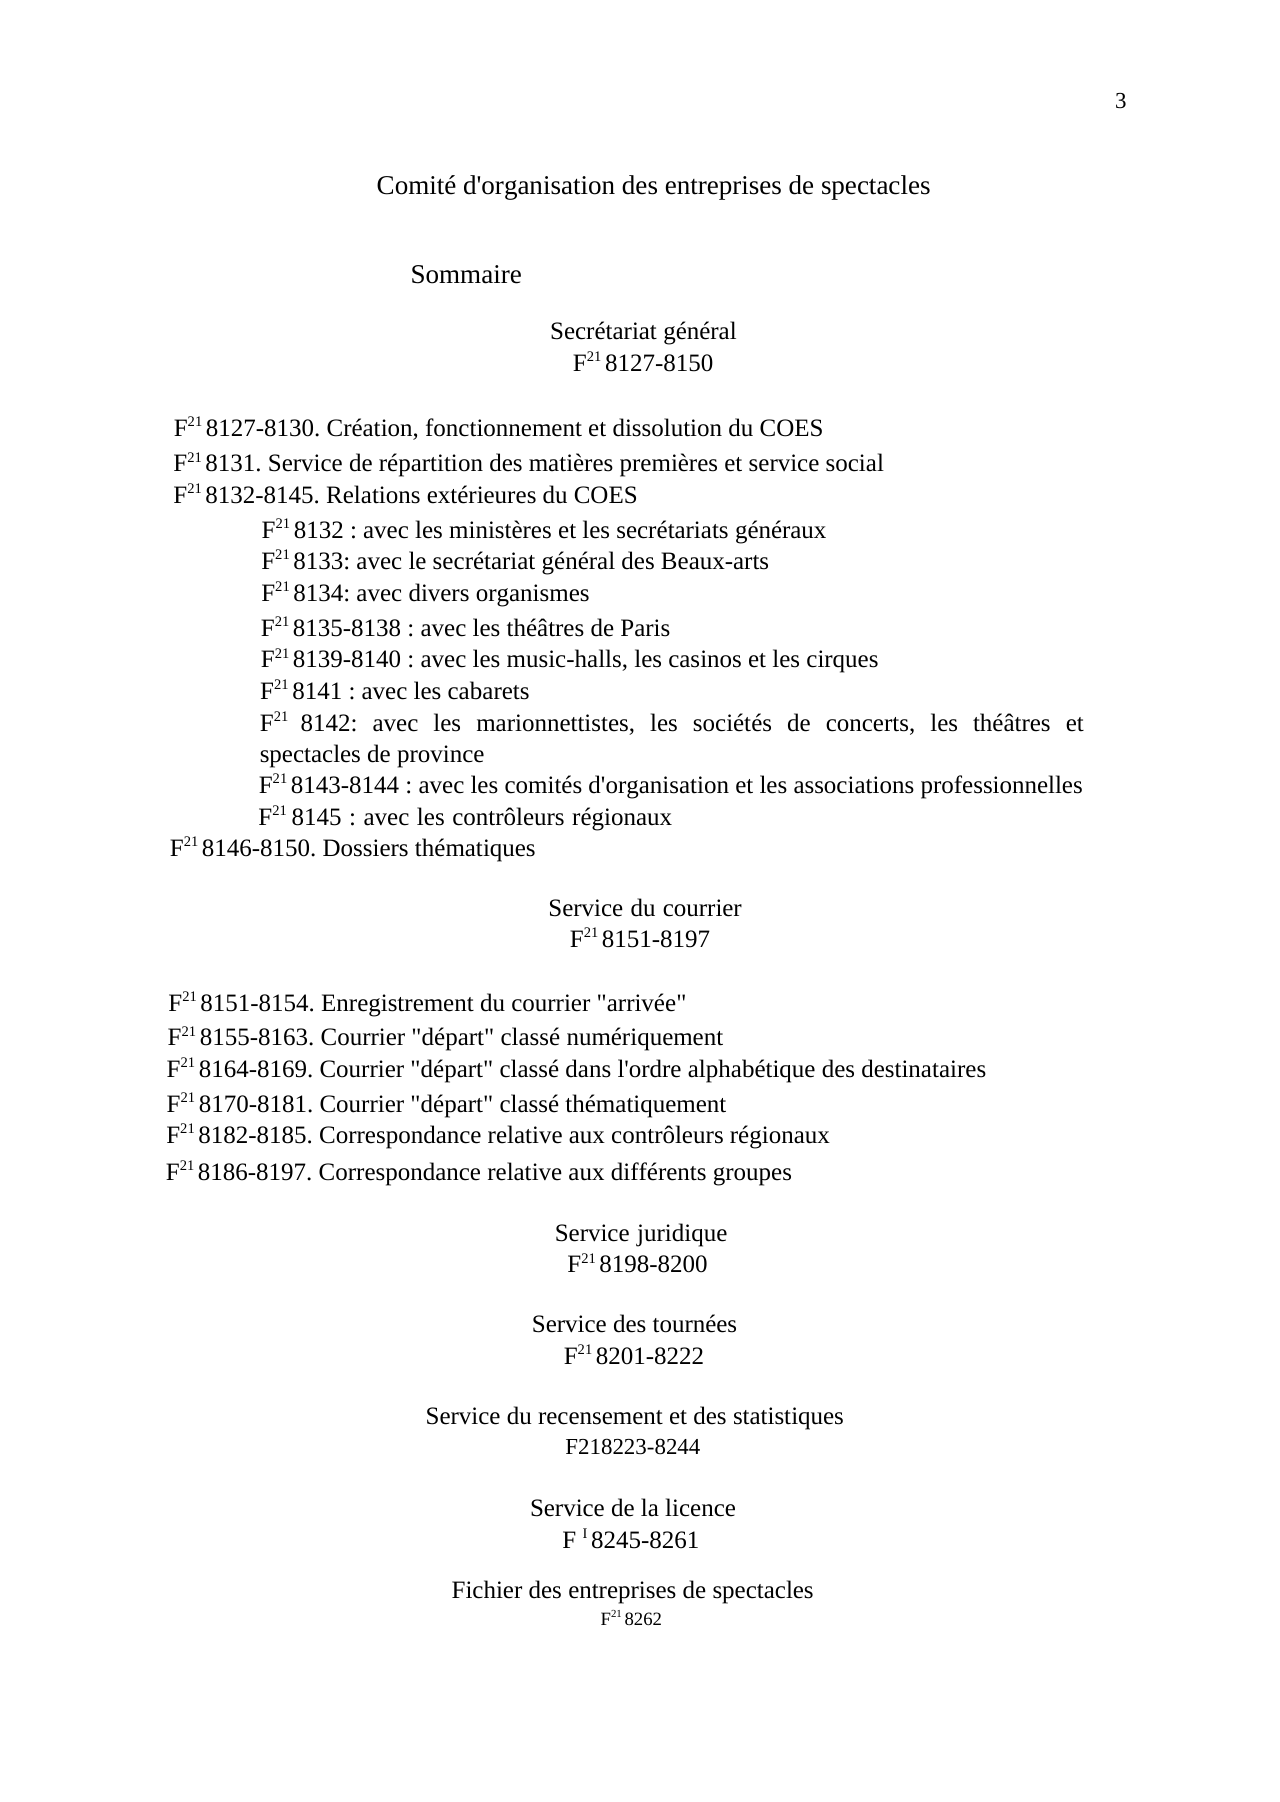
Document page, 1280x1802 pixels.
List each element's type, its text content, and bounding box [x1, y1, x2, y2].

subtitle F218223-8244 [154, 1433, 1111, 1459]
text Service du recensement et des statistiques [200, 1401, 1069, 1430]
text Service du courrier F21 8151-8197 [548, 893, 742, 953]
text F21 8186-8197. Correspondance relative aux différents groupes [166, 1157, 1128, 1186]
text F21 8142: avec les marionnettistes, les sociétés de concerts, les théâtres et spectacles de province [259, 708, 1085, 767]
text F21 8132-8145. Relations extérieures du COES [173, 480, 1128, 509]
text Fichier des entreprises de spectacles [200, 1575, 1065, 1604]
text F21 8135-8138 : avec les théâtres de Paris [261, 613, 1128, 642]
text F21 8182-8185. Correspondance relative aux contrôleurs régionaux [166, 1120, 1128, 1149]
subtitle Sommaire [159, 258, 773, 289]
text F21 8133: avec le secrétariat général des Beaux-arts [261, 546, 1128, 575]
text F21 8139-8140 : avec les music-halls, les casinos et les cirques [261, 644, 1128, 673]
text F21 8164-8169. Courrier "départ" classé dans l'ordre alphabétique des destinataires [166, 1054, 1128, 1083]
text Service des tournées [200, 1309, 1069, 1338]
text F21 8170-8181. Courrier "départ" classé thématiquement [166, 1089, 1128, 1118]
text F21 8262 [200, 1607, 1062, 1629]
text F21 8141 : avec les cabarets [260, 676, 1128, 705]
text F I 8245-8261 [200, 1525, 1061, 1554]
text F21 8143-8144 : avec les comités d'organisation et les associations professionnelles [258, 770, 1128, 799]
text F21 8145 : avec les contrôleurs régionaux F21 8146-8150. Dossiers thématiques [169, 802, 673, 862]
text F21 8151-8154. Enregistrement du courrier "arrivée" [168, 988, 1128, 1017]
text Comité d'organisation des entreprises de spectacles [376, 169, 1129, 200]
text Secrétariat général [200, 316, 1087, 345]
text Service juridique F21 8198-8200 [554, 1218, 727, 1278]
text F21 8127-8150 [200, 348, 1086, 377]
text F21 8127-8130. Création, fonctionnement et dissolution du COES [173, 413, 1128, 442]
text F21 8132 : avec les ministères et les secrétariats généraux [261, 515, 1128, 543]
text Service de la licence [200, 1493, 1066, 1522]
text F21 8134: avec divers organismes [261, 578, 1128, 607]
text F21 8155-8163. Courrier "départ" classé numériquement [167, 1022, 1128, 1051]
text F21 8201-8222 [200, 1341, 1067, 1370]
text F21 8131. Service de répartition des matières premières et service social [173, 448, 1128, 477]
